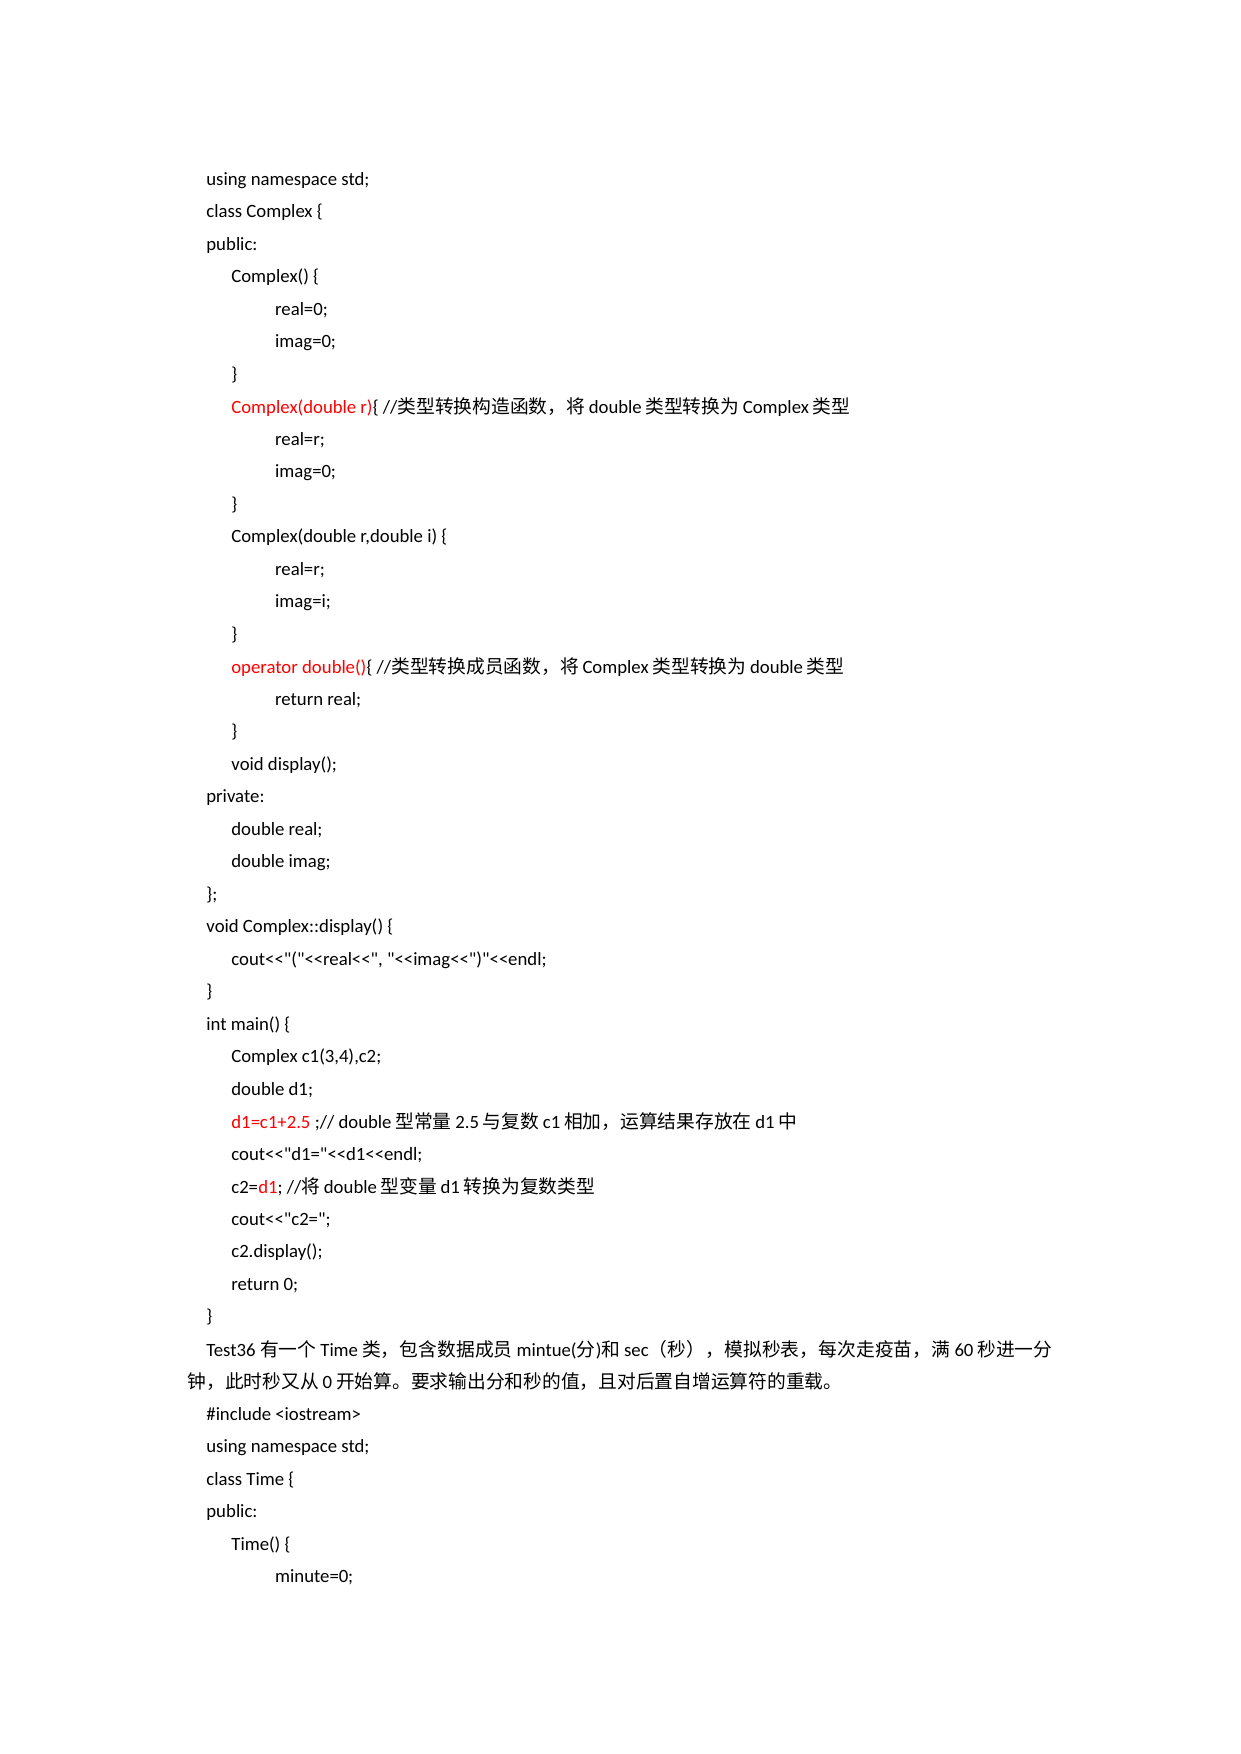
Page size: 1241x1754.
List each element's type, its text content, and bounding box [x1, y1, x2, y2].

text Complex(double r){ //类型转换构造函数，将double类型转换为Complex类型 [187, 389, 1053, 422]
text public: [187, 227, 1053, 259]
text return 0; [187, 1267, 1053, 1299]
text imag=0; [187, 454, 1053, 487]
text Complex c1(3,4),c2; [187, 1039, 1053, 1072]
text }; [187, 877, 1053, 909]
text imag=i; [187, 584, 1053, 617]
text void display(); [187, 747, 1053, 779]
text cout<<"c2="; [187, 1202, 1053, 1234]
text return real; [187, 682, 1053, 714]
text double d1; [187, 1072, 1053, 1104]
text void Complex::display() { [187, 909, 1053, 942]
text double real; [187, 812, 1053, 844]
text real=0; [187, 292, 1053, 324]
text c2.display(); [187, 1234, 1053, 1267]
text } [187, 714, 1053, 747]
text real=r; [187, 422, 1053, 454]
text } [187, 617, 1053, 649]
text Complex(double r,double i) { [187, 519, 1053, 552]
text } [187, 974, 1053, 1007]
text } [187, 487, 1053, 519]
text class Complex { [187, 194, 1053, 227]
text real=r; [187, 552, 1053, 584]
text private: [187, 779, 1053, 812]
text public: [187, 1494, 1053, 1527]
text cout<<"("<<real<<", "<<imag<<")"<<endl; [187, 942, 1053, 974]
text class Time { [187, 1462, 1053, 1494]
text double imag; [187, 844, 1053, 877]
text imag=0; [187, 324, 1053, 357]
text using namespace std; [187, 1429, 1053, 1462]
text Test36 有一个Time类，包含数据成员mintue(分)和sec（秒），模拟秒表，每次走疫苗，满60秒进一分钟，此时秒又从0开始算。要求输出分和秒的值，且对后置自增运算符的重载。 [187, 1332, 1053, 1397]
text cout<<"d1="<<d1<<endl; [187, 1137, 1053, 1169]
text operator double(){ //类型转换成员函数，将Complex类型转换为double类型 [187, 649, 1053, 682]
text Time() { [187, 1527, 1053, 1559]
text Complex() { [187, 259, 1053, 292]
text } [187, 1299, 1053, 1332]
text d1=c1+2.5 ;// double型常量2.5与复数c1相加，运算结果存放在d1中 [187, 1104, 1053, 1137]
text minute=0; [187, 1559, 1053, 1592]
text using namespace std; [187, 162, 1053, 194]
text int main() { [187, 1007, 1053, 1039]
text #include <iostream> [187, 1397, 1053, 1429]
text c2=d1; //将double型变量d1转换为复数类型 [187, 1169, 1053, 1202]
text } [187, 357, 1053, 389]
